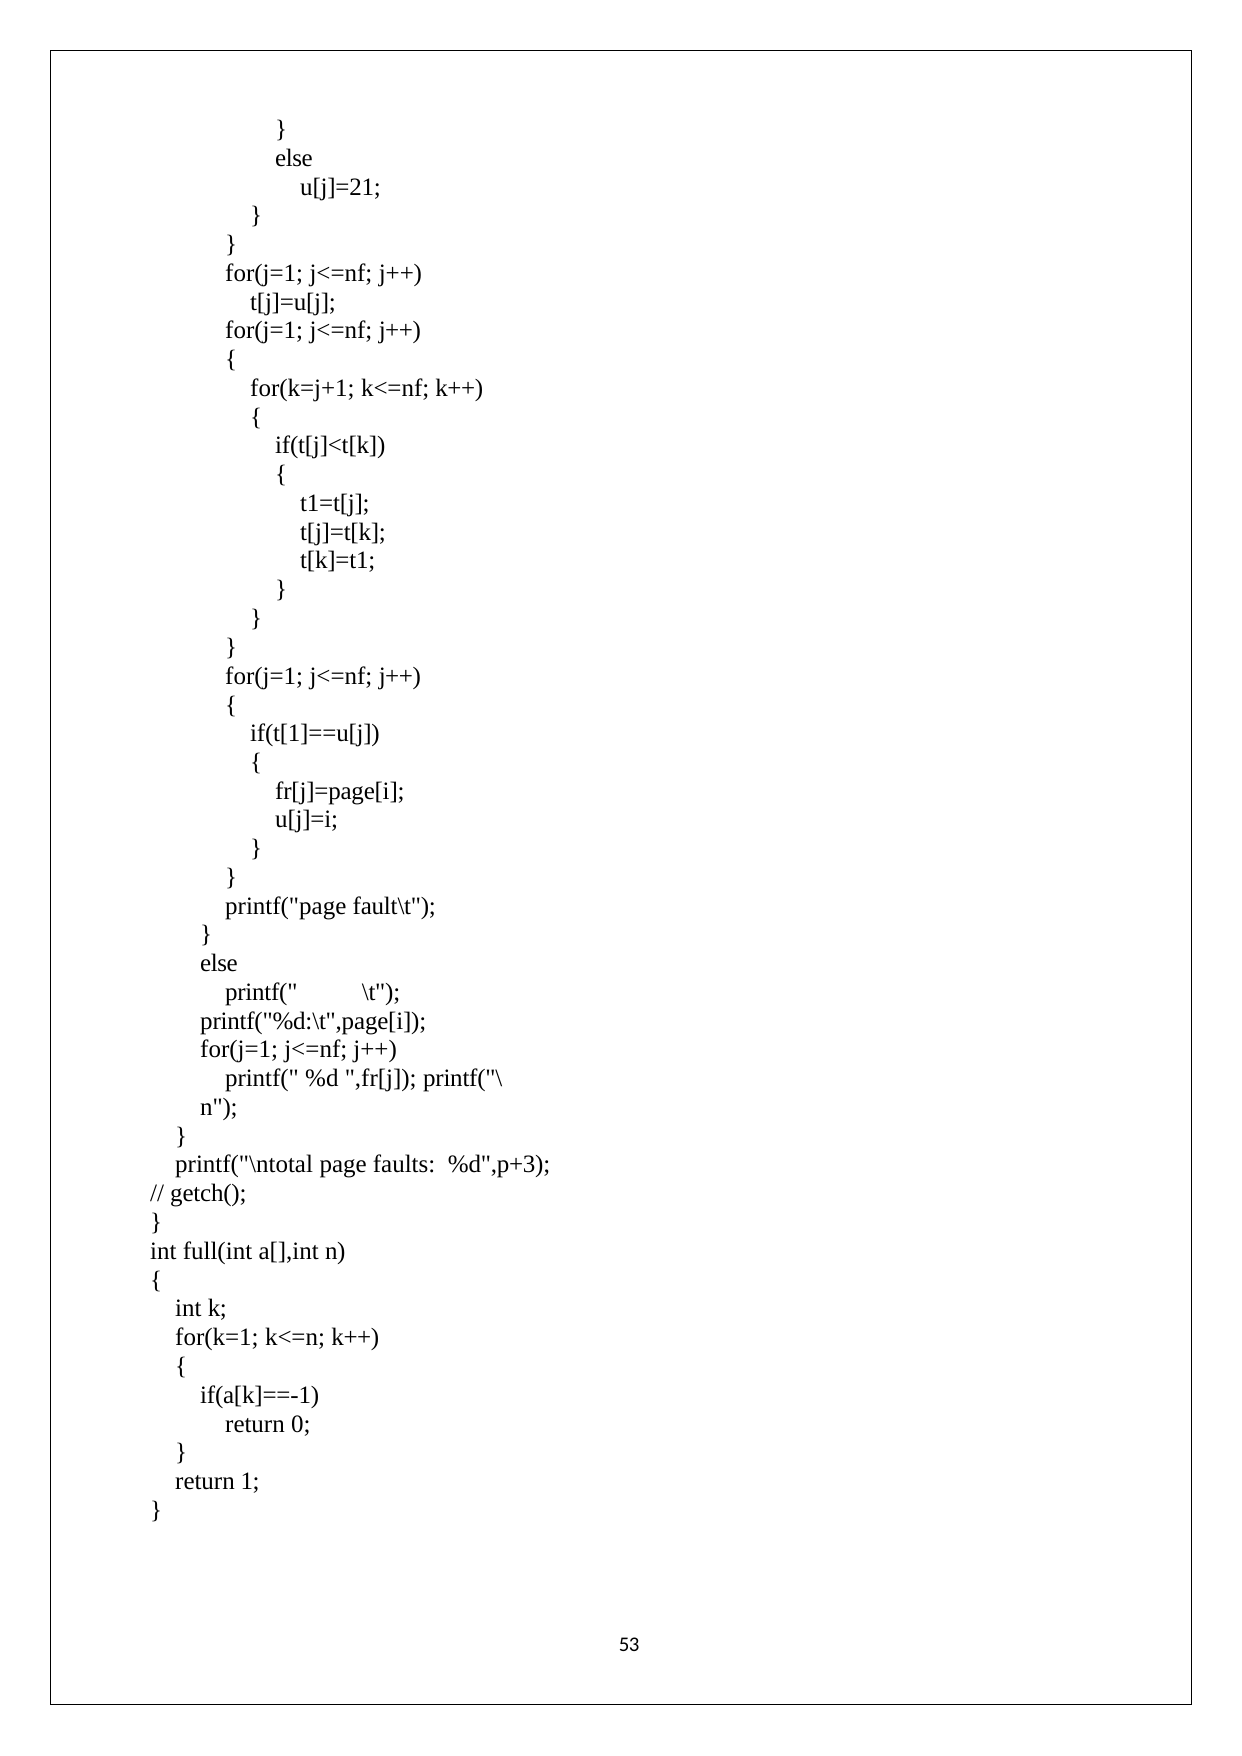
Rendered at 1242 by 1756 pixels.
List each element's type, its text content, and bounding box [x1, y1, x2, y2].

text { [250, 402, 1119, 431]
text // getch(); [150, 1178, 1119, 1207]
text { [225, 344, 1119, 373]
text } [250, 833, 1119, 862]
text printf(" \t"); printf("%d:\t",page[i]); for(j=1; j<=nf; j++) [200, 977, 432, 1063]
text else [275, 143, 1119, 172]
text if(t[j]<t[k]) [275, 431, 1119, 459]
text { [250, 747, 1119, 776]
text printf("page fault\t"); [225, 891, 1119, 919]
text fr[j]=page[i]; u[j]=i; [275, 776, 459, 833]
text } [275, 114, 1119, 143]
text for(j=1; j<=nf; j++) t[j]=u[j]; [225, 258, 459, 316]
text } [200, 919, 1119, 948]
text { [275, 459, 1119, 488]
text else [200, 948, 1119, 977]
text } [225, 632, 1119, 661]
text if(t[1]==u[j]) [250, 718, 1119, 747]
text for(k=j+1; k<=nf; k++) [250, 373, 1119, 402]
text if(a[k]==-1) return 0; [200, 1380, 344, 1437]
text int k; [175, 1293, 1119, 1322]
text } [225, 229, 1119, 258]
text } [150, 1495, 1119, 1524]
text u[j]=21; [300, 172, 1119, 201]
text } [250, 201, 1119, 229]
text { [225, 690, 1119, 718]
text } [150, 1207, 1119, 1236]
text { [150, 1265, 1119, 1293]
text } [250, 603, 1119, 632]
text } [175, 1121, 1119, 1149]
text for(j=1; j<=nf; j++) [225, 316, 1119, 344]
text } [225, 862, 1119, 891]
text return 1; [175, 1466, 1119, 1495]
text { [175, 1351, 1119, 1380]
text printf(" %d ",fr[j]); printf("\n"); [200, 1063, 522, 1121]
text for(k=1; k<=n; k++) [175, 1322, 1119, 1351]
text printf("\ntotal page faults: %d",p+3); [175, 1149, 1119, 1178]
text } [275, 574, 1119, 603]
text int full(int a[],int n) [150, 1236, 1119, 1264]
text t1=t[j]; t[j]=t[k]; t[k]=t1; [300, 488, 392, 574]
text for(j=1; j<=nf; j++) [225, 661, 1119, 689]
text } [175, 1437, 1119, 1466]
